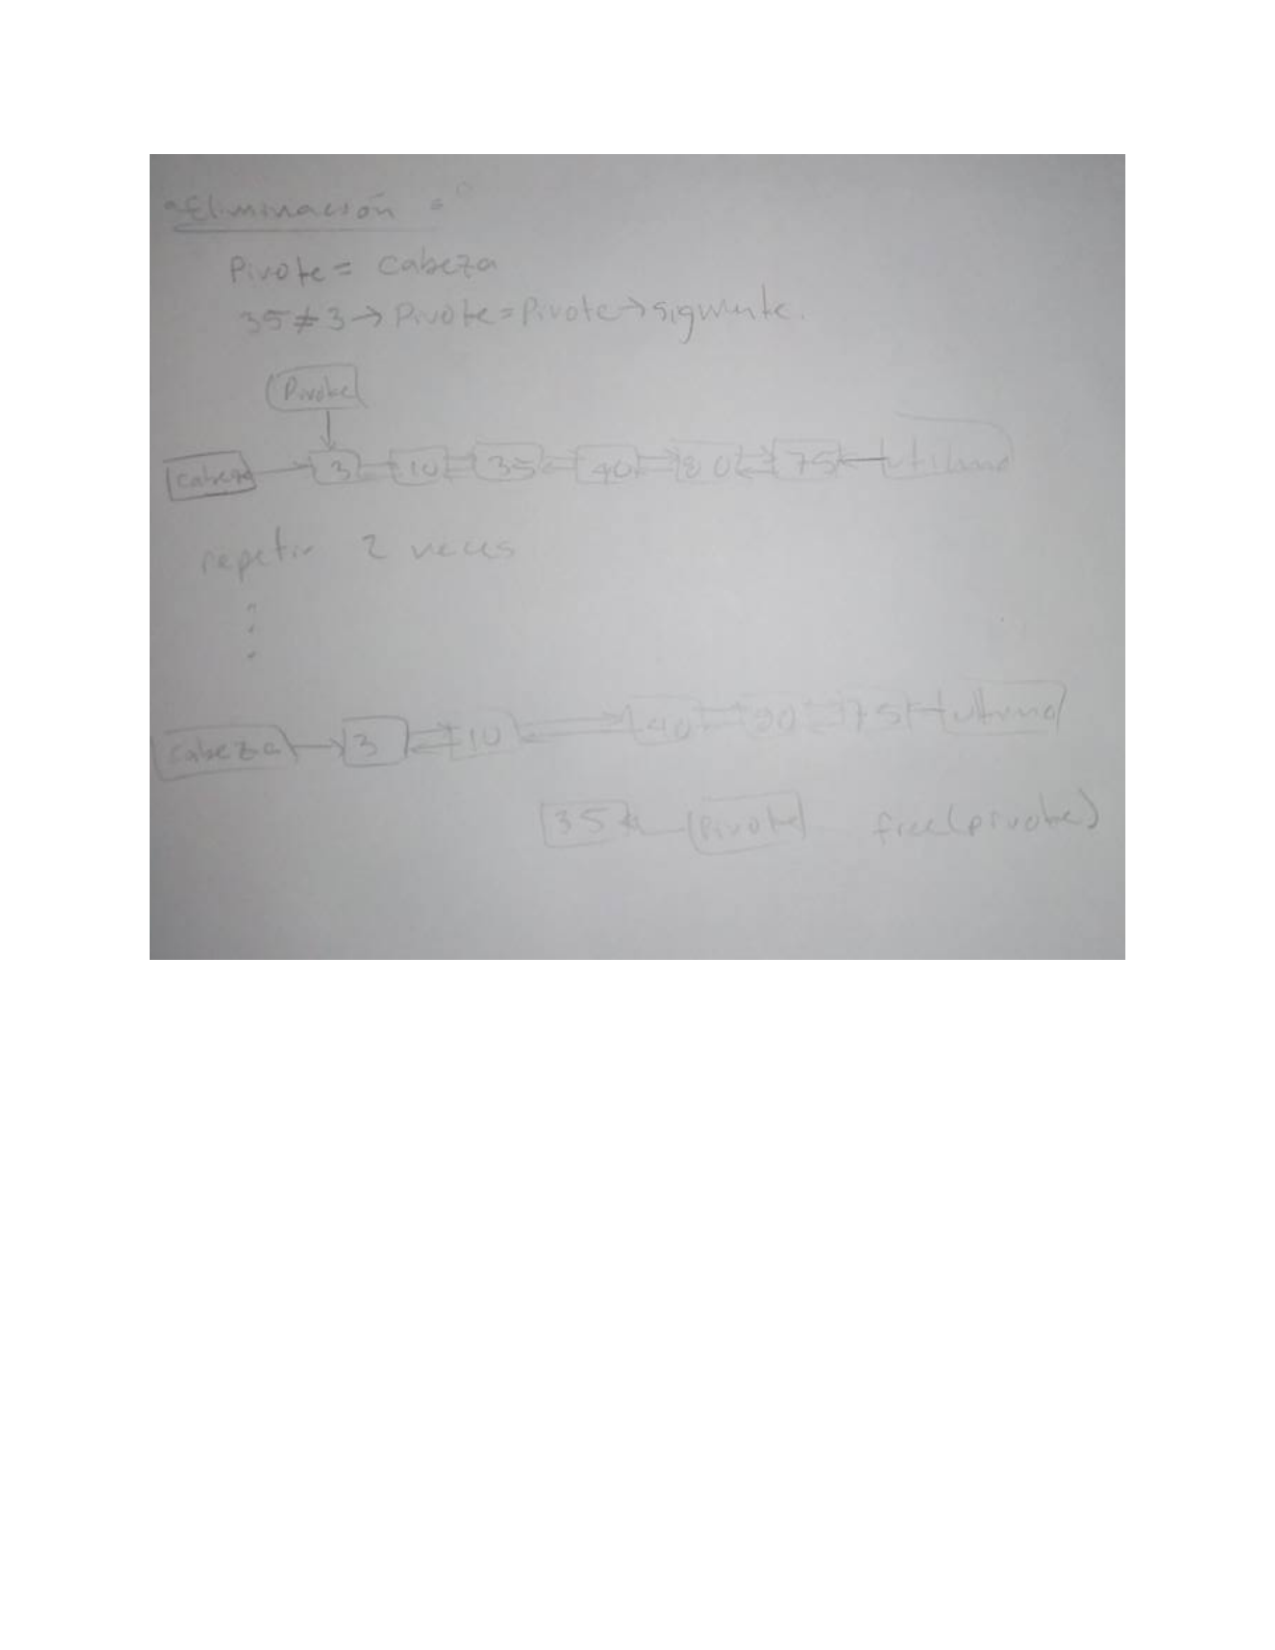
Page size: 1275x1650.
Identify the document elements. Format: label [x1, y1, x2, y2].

picture [149, 155, 1126, 959]
